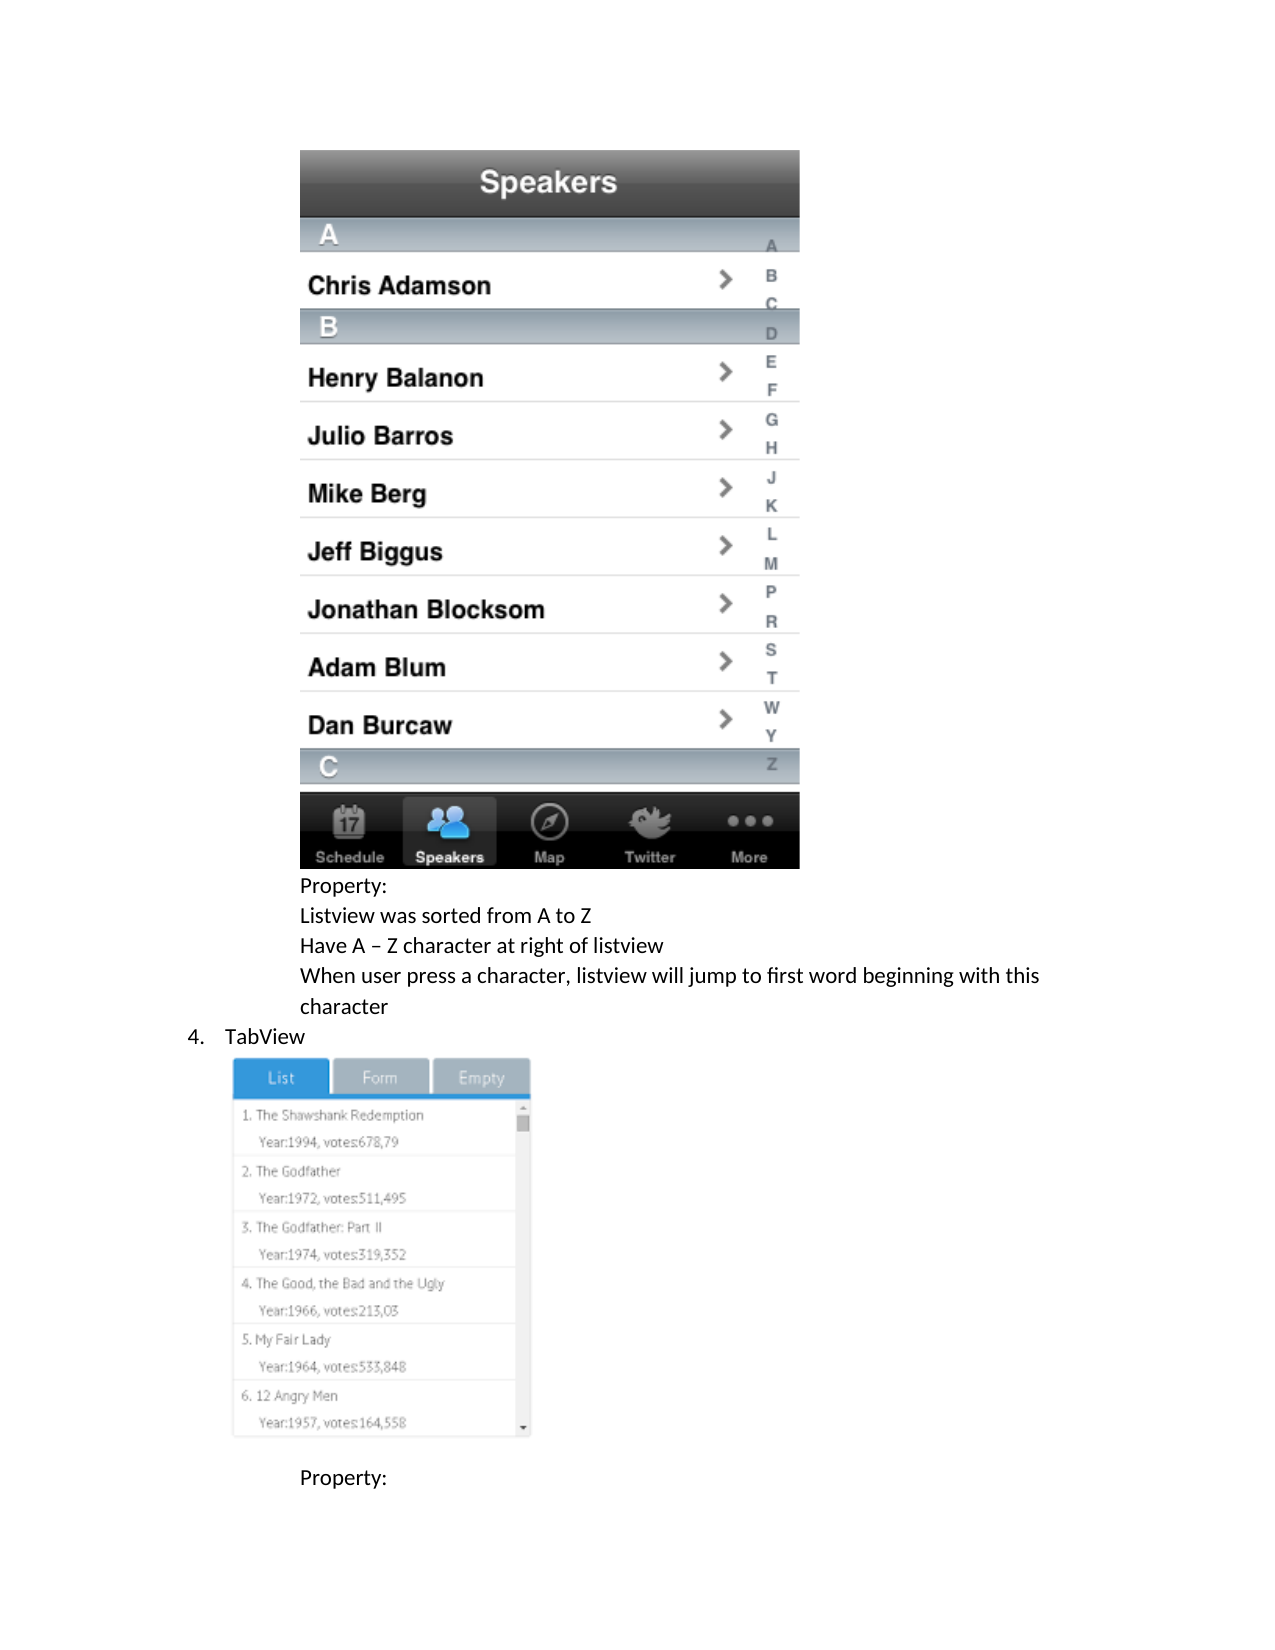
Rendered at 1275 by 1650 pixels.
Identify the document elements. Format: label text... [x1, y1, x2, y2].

list Listview was sorted from A to Z [300, 901, 1125, 929]
list When user press a character, listview will jump to first word beginning with this character [300, 962, 1125, 1020]
list Have A – Z character at right of listview [300, 931, 1125, 959]
text Property: [300, 1463, 1125, 1491]
list Property: [300, 871, 1125, 899]
picture [225, 1052, 539, 1445]
picture [300, 150, 800, 869]
list TabView [187, 1022, 1125, 1050]
